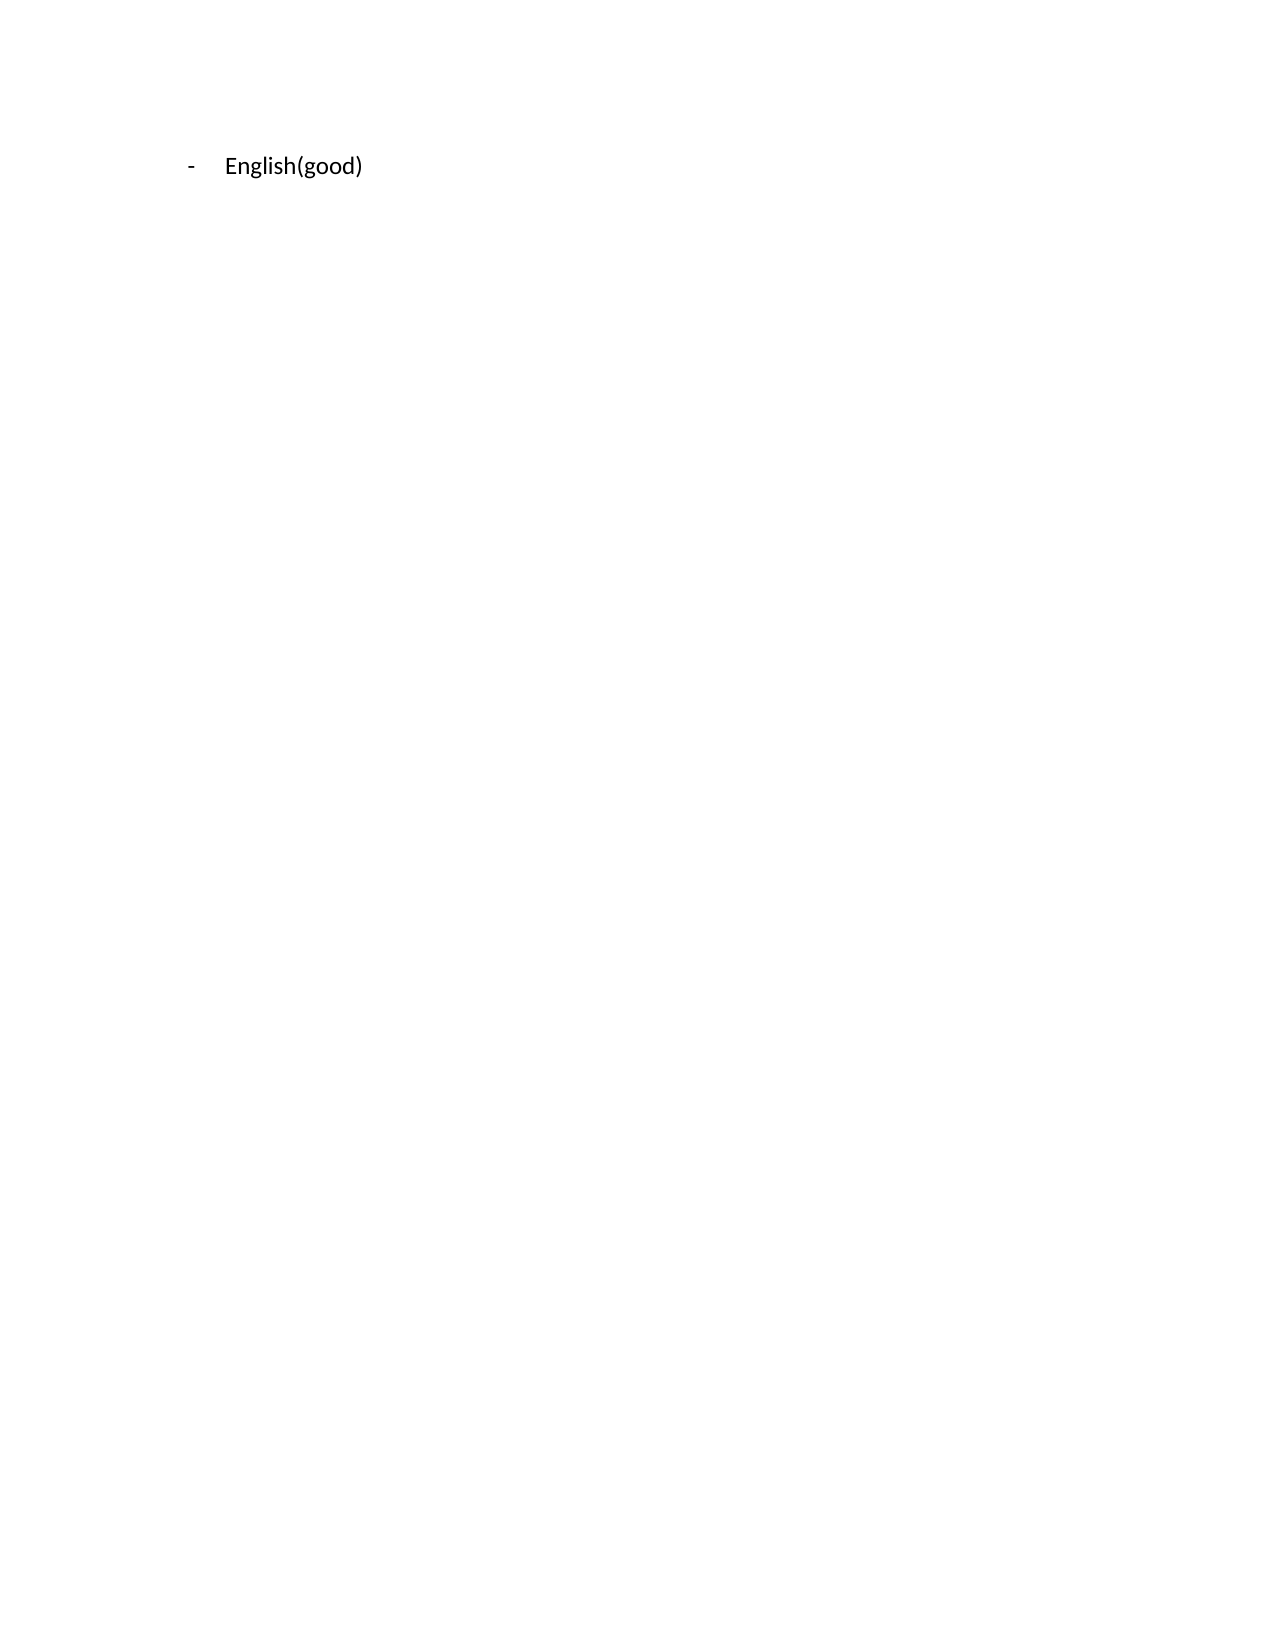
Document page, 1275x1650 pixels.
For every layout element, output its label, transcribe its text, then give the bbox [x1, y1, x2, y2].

list English(good) [187, 150, 1125, 181]
